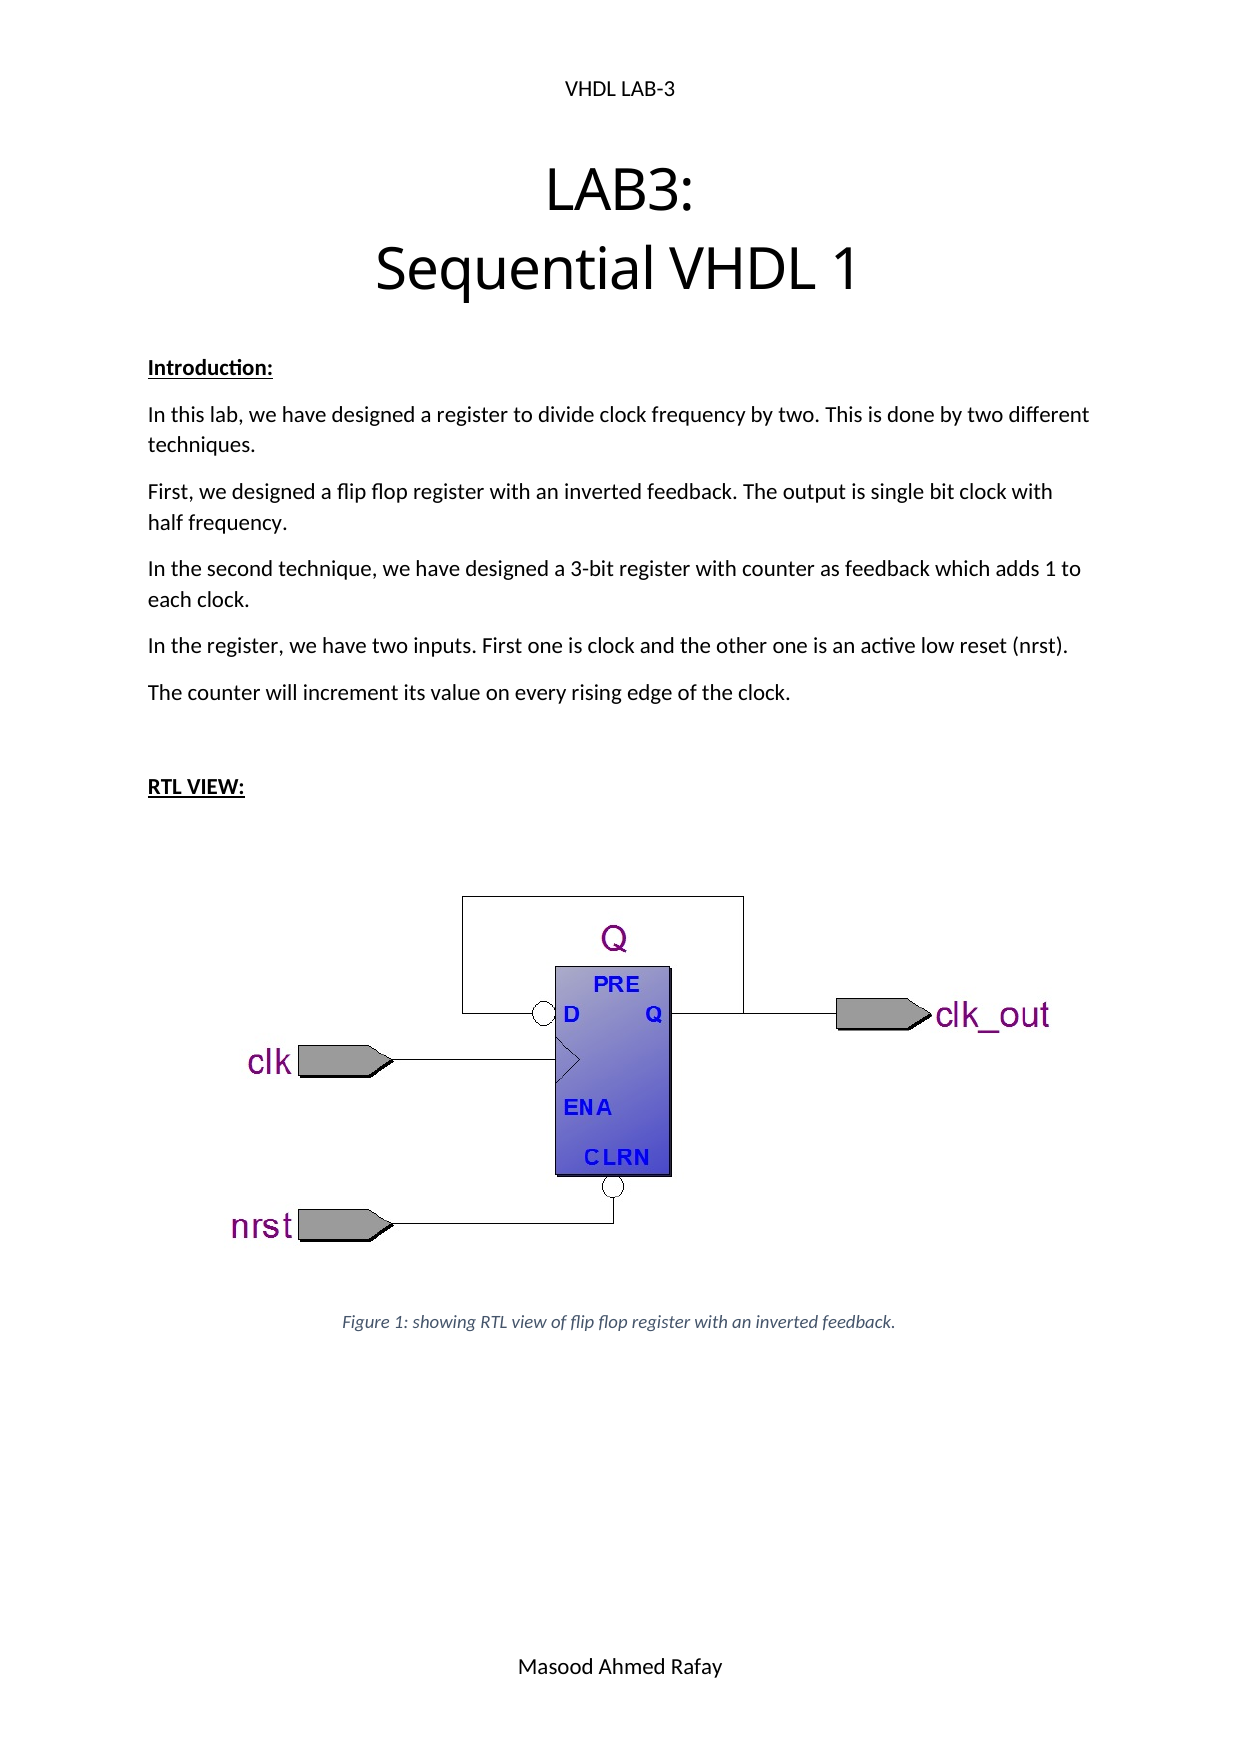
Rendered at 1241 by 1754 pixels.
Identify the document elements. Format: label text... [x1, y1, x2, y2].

title Sequential VHDL 1 [148, 227, 1093, 307]
text In this lab, we have designed a register to divide clock frequency by two. This is done by two different techniques. [148, 400, 1093, 458]
picture [147, 819, 1093, 1291]
text Figure 1: showing RTL view of flip flop register with an inverted feedback. [148, 1310, 1093, 1333]
title LAB3: [148, 148, 1093, 227]
text RTL VIEW: [148, 772, 1093, 800]
text In the register, we have two inputs. First one is clock and the other one is an active low reset (nrst). [148, 632, 1093, 659]
text First, we designed a flip flop register with an inverted feedback. The output is single bit clock with half frequency. [148, 477, 1093, 536]
text Introduction: [148, 353, 1093, 381]
text The counter will increment its value on every rising edge of the clock. [148, 678, 1093, 706]
text In the second technique, we have designed a 3-bit register with counter as feedback which adds 1 to each clock. [148, 554, 1093, 613]
